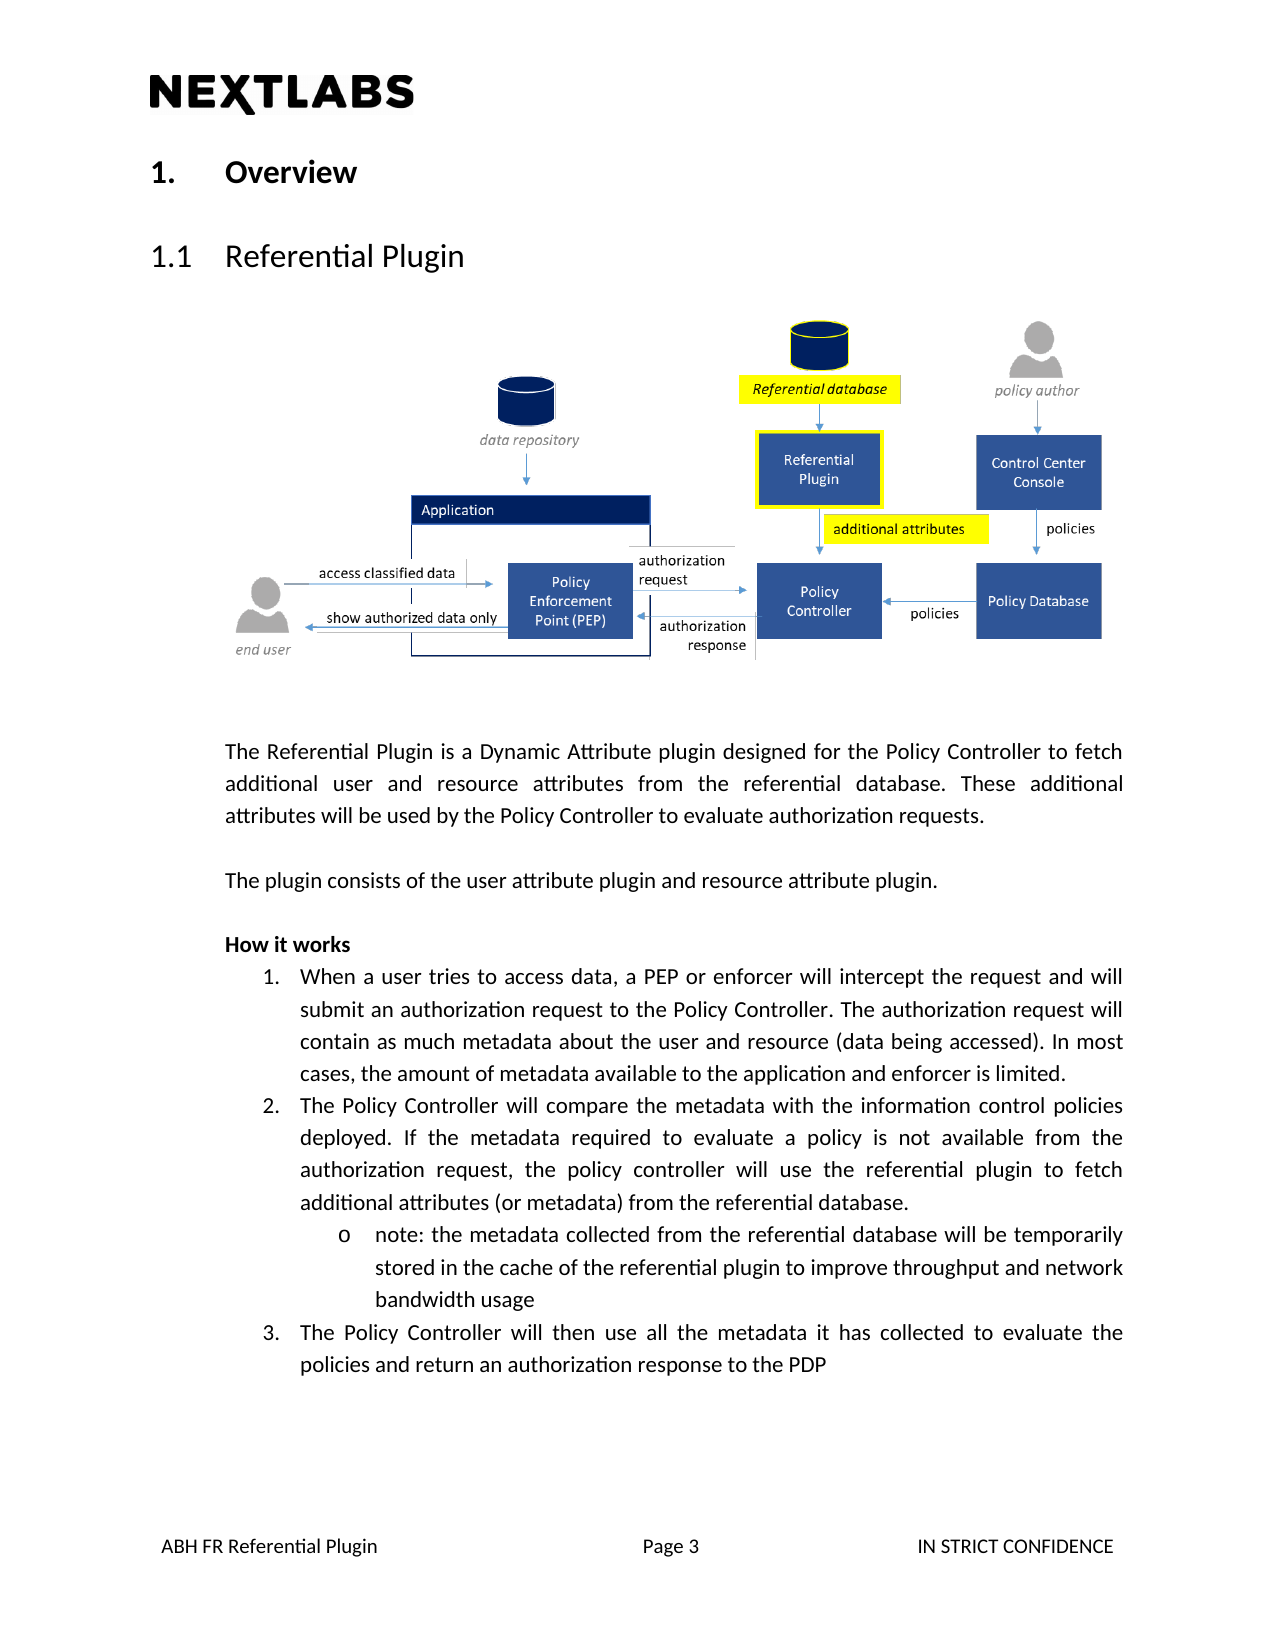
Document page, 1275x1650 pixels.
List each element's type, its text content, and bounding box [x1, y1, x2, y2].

text When a user tries to access data, a PEP or enforcer will intercept the request and will submit an authorization request to the Policy Controller. The authorization request will contain as much metadata about the user and resource (data being accessed). In most cases, the amount of metadata available to the application and enforcer is limited. [262, 962, 1125, 1087]
text How it works [225, 930, 1125, 958]
text The Policy Controller will compare the metadata with the information control policies deployed. If the metadata required to evaluate a policy is not available from the authorization request, the policy controller will use the referential plugin to fetch additional attributes (or metadata) from the referential database. [262, 1091, 1125, 1216]
text The Policy Controller will then use all the metadata it has collected to evaluate the policies and return an authorization response to the PDP [262, 1318, 1125, 1378]
picture [225, 320, 1114, 669]
subtitle Overview [150, 151, 1125, 192]
text The Referential Plugin is a Dynamic Attribute plugin designed for the Policy Controller to fetch additional user and resource attributes from the referential database. These additional attributes will be used by the Policy Controller to evaluate authorization requests. [225, 737, 1125, 829]
picture [150, 75, 414, 115]
subtitle Referential Plugin [150, 235, 1125, 276]
list note: the metadata collected from the referential database will be temporarily stored in the cache of the referential plugin to improve throughput and network bandwidth usage [337, 1220, 1125, 1313]
text The plugin consists of the user attribute plugin and resource attribute plugin. [225, 866, 1125, 894]
